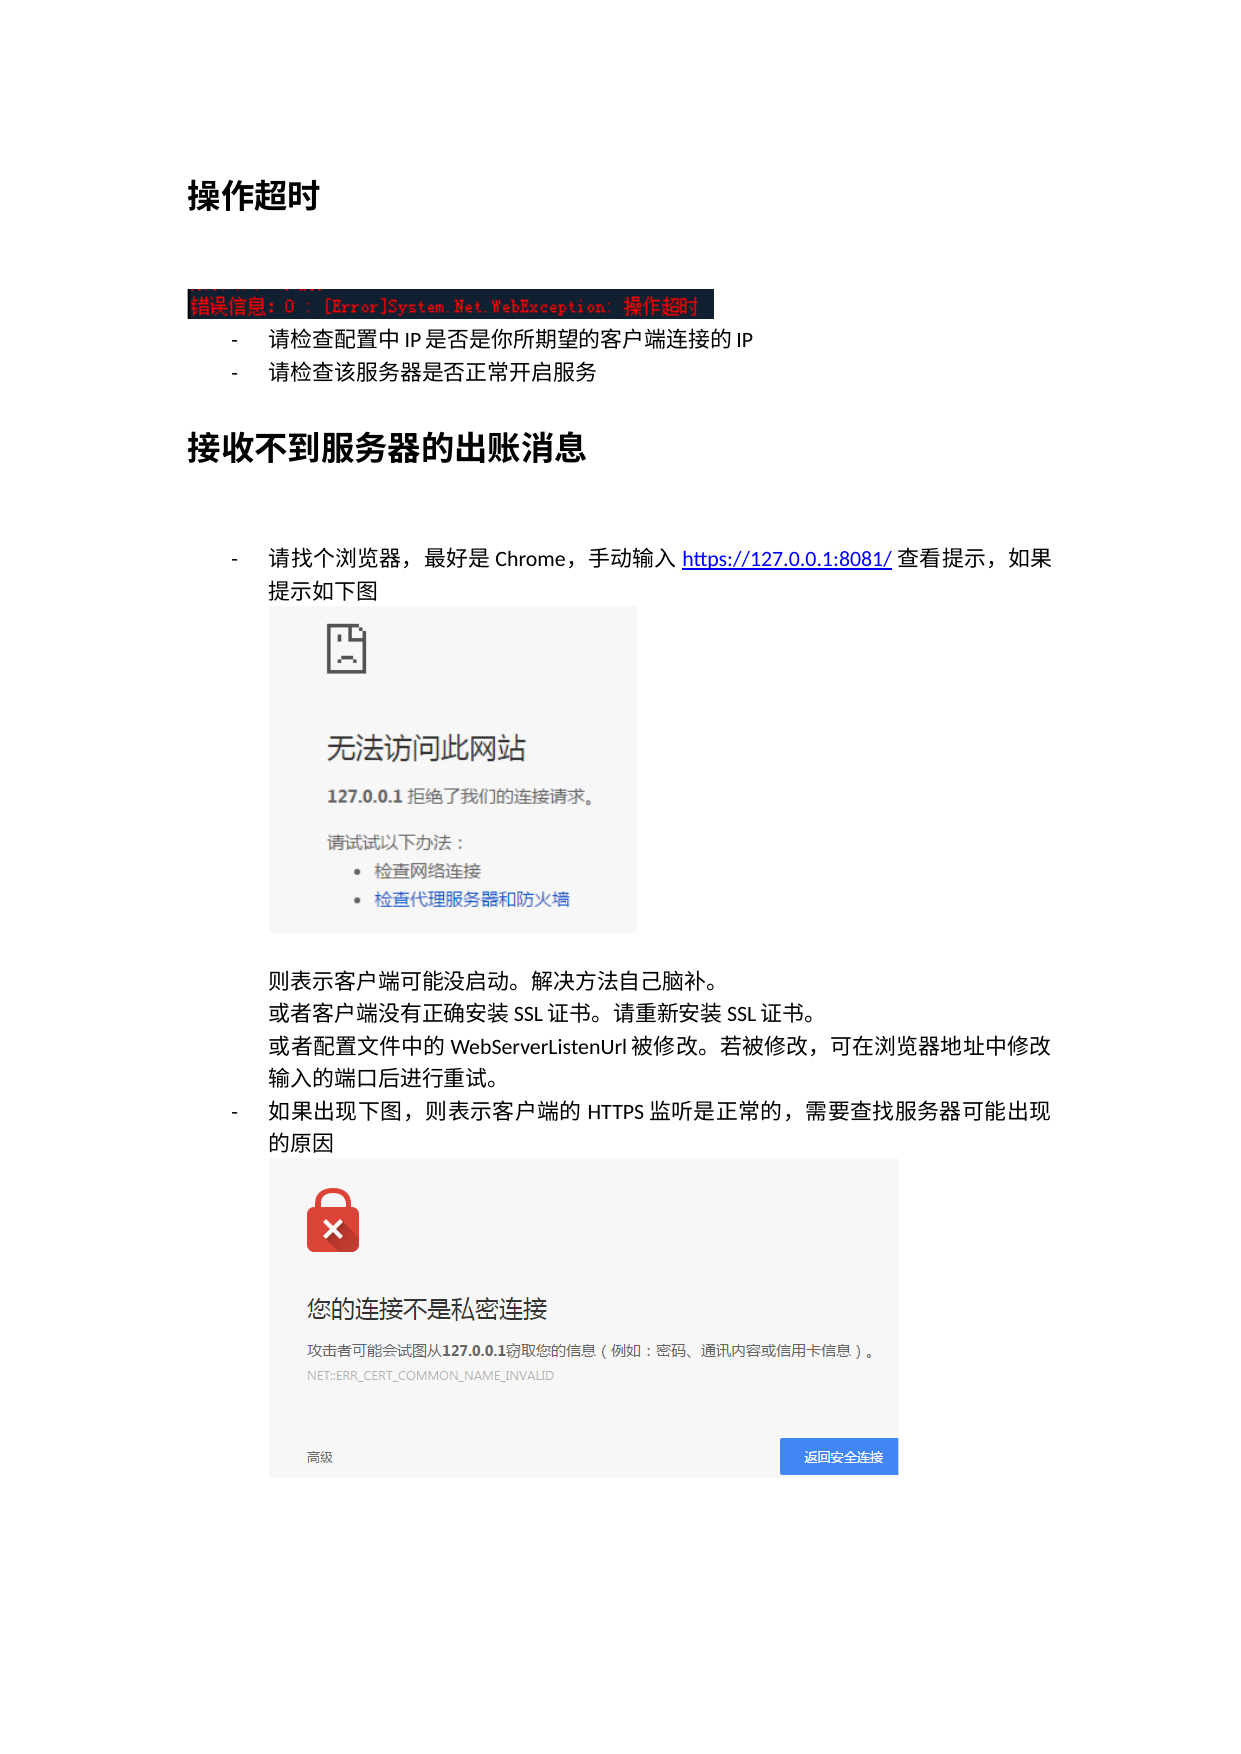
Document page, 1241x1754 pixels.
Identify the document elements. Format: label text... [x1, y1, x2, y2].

picture [268, 606, 637, 933]
picture [187, 289, 714, 319]
subtitle 接收不到服务器的出账消息 [187, 414, 1053, 479]
list 请找个浏览器，最好是Chrome，手动输入 https://127.0.0.1:8081/ 查看提示，如果提示如下图 [231, 541, 1053, 606]
list 则表示客户端可能没启动。解决方法自己脑补。 [269, 963, 1053, 996]
list 如果出现下图，则表示客户端的HTTPS监听是正常的，需要查找服务器可能出现的原因 [231, 1093, 1053, 1158]
list 或者客户端没有正确安装SSL证书。请重新安装SSL证书。 [269, 996, 1053, 1028]
list 或者配置文件中的WebServerListenUrl被修改。若被修改，可在浏览器地址中修改输入的端口后进行重试。 [269, 1028, 1053, 1093]
subtitle 操作超时 [187, 162, 1053, 227]
list 请检查配置中IP是否是你所期望的客户端连接的IP [231, 322, 1053, 354]
list 请检查该服务器是否正常开启服务 [231, 354, 1053, 387]
picture [268, 1158, 899, 1478]
